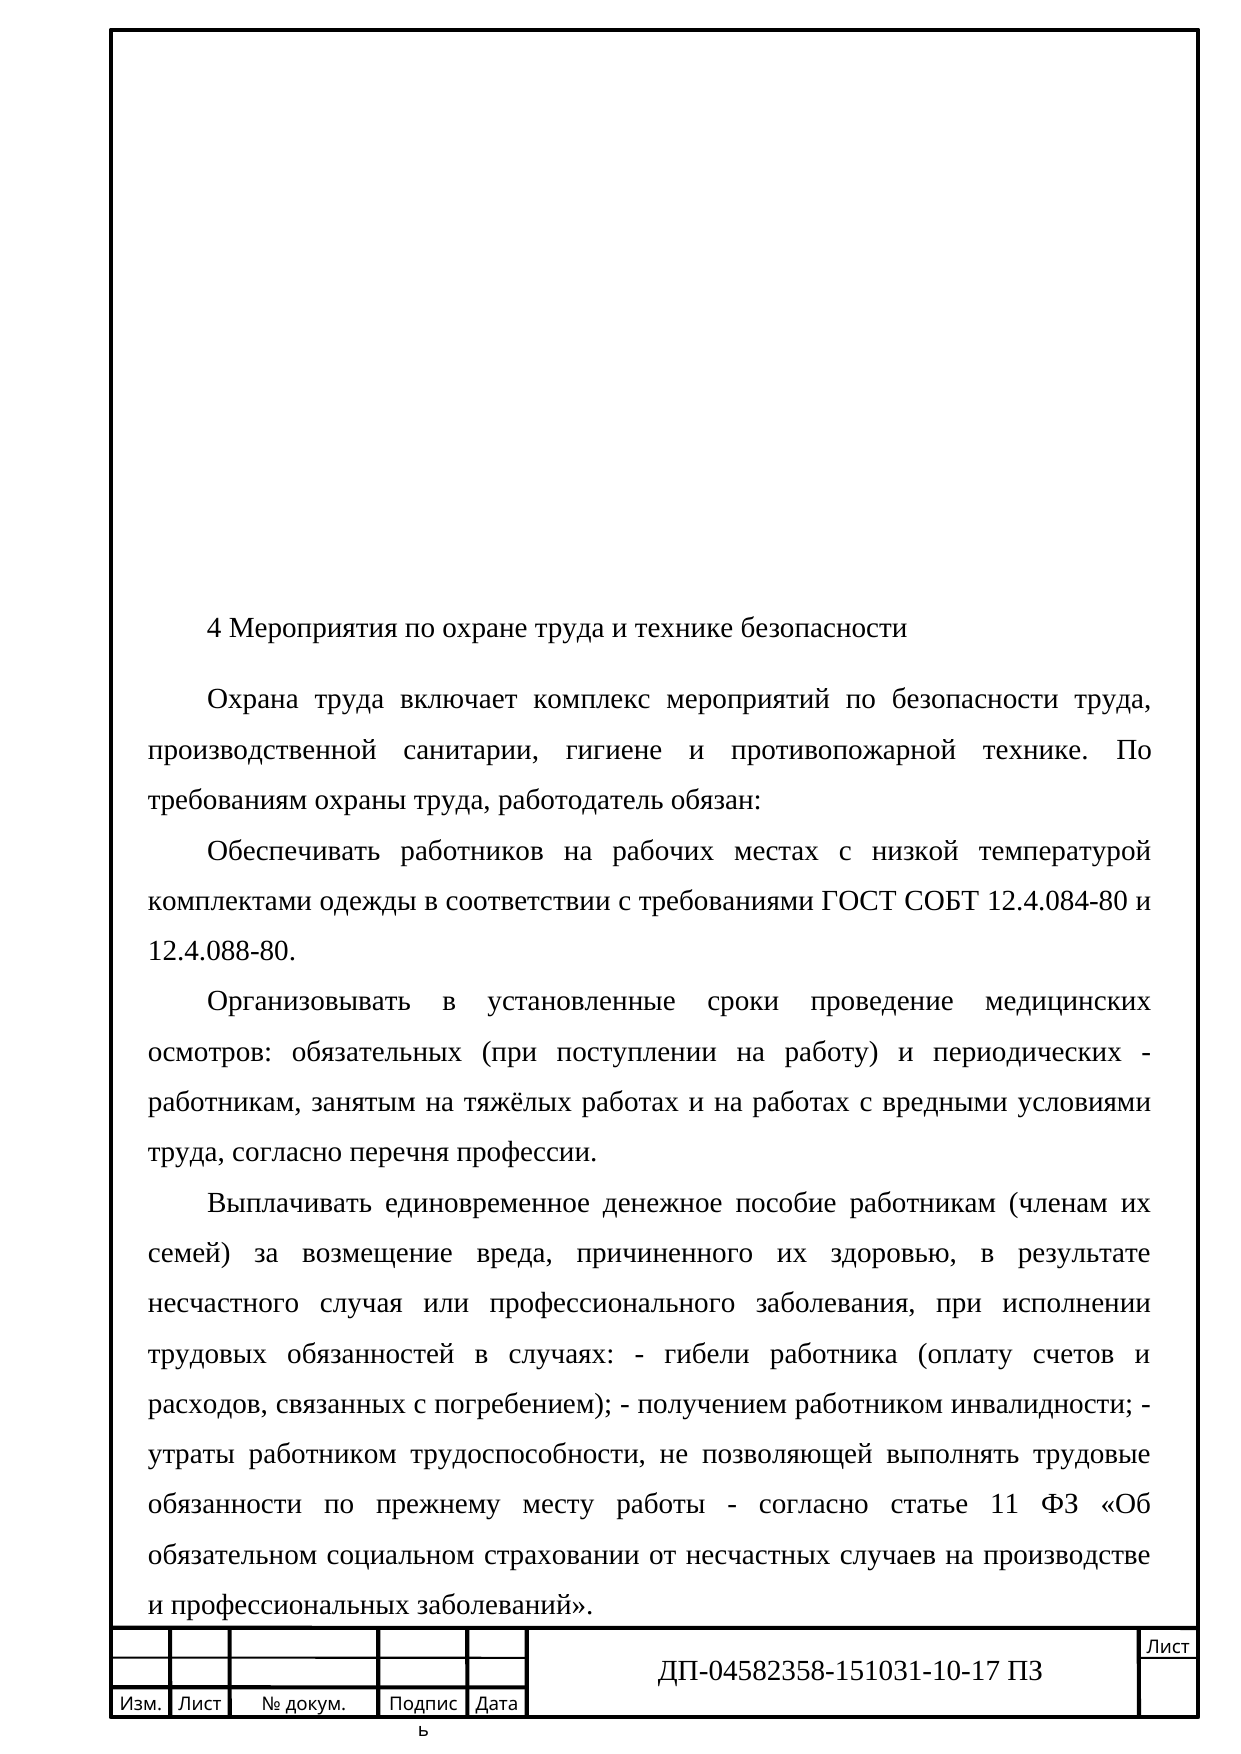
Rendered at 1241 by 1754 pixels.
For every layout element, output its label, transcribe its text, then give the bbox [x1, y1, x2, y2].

text Выплачивать единовременное денежное пособие работникам (членам их семей) за возмещение вреда, причиненного их здоровью, в результате несчастного случая или профессионального заболевания, при исполнении трудовых обязанностей в случаях: - гибели работника (оплату счетов и расходов, связанных с погребением); - получением работником инвалидности; - утраты работником трудоспособности, не позволяющей выполнять трудовые обязанности по прежнему месту работы - согласно статье 11 ФЗ «Об обязательном социальном страховании от несчастных случаев на производстве и профессиональных заболеваний». [148, 1185, 1152, 1621]
text Организовывать в установленные сроки проведение медицинских осмотров: обязательных (при поступлении на работу) и периодических - работникам, занятым на тяжёлых работах и на работах с вредными условиями труда, согласно перечня профессии. [148, 983, 1152, 1168]
text Охрана труда включает комплекс мероприятий по безопасности труда, производственной санитарии, гигиене и противопожарной технике. По требованиям охраны труда, работодатель обязан: [148, 682, 1152, 816]
text 4 Мероприятия по охране труда и технике безопасности [148, 611, 1152, 644]
text Обеспечивать работников на рабочих местах с низкой температурой комплектами одежды в соответствии с требованиями ГОСТ СОБТ 12.4.084-80 и 12.4.088-80. [148, 833, 1152, 967]
